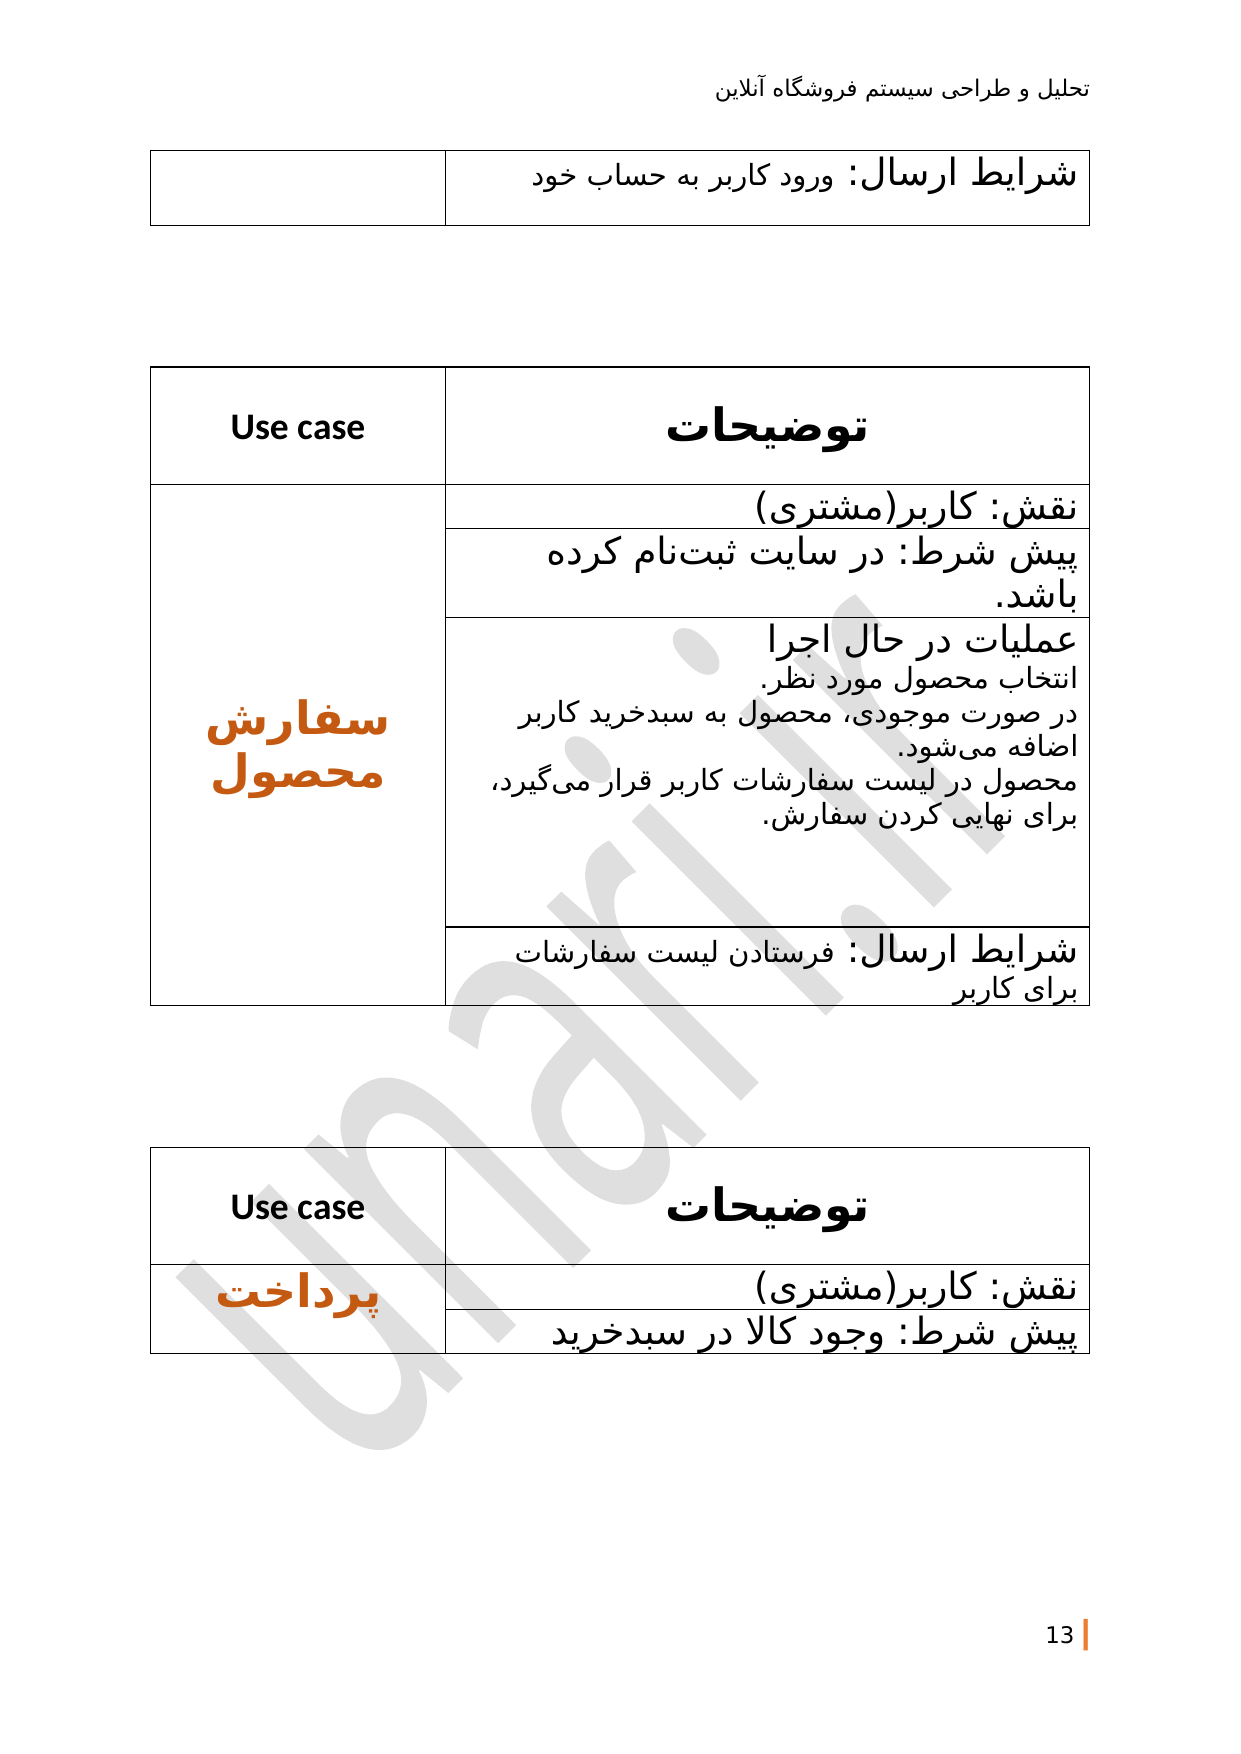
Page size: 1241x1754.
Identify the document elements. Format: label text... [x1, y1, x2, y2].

table_header توضیحات [446, 368, 1089, 484]
table_cell شرایط ارسال: ورود کاربر به حساب خود [446, 151, 1089, 225]
table_header Use case [151, 1148, 445, 1264]
table_cell پیش شرط: وجود کالا در سبدخرید [446, 1310, 1089, 1353]
table_cell پرداخت [151, 1265, 445, 1353]
table_header Use case [151, 368, 445, 484]
table_cell پیش شرط: در سایت ثبت‌نام کرده باشد. [446, 529, 1089, 617]
table_cell نقش: کاربر(مشتری) [446, 1265, 1089, 1308]
table_cell نقش: کاربر(مشتری) [446, 485, 1089, 528]
table_header توضیحات [446, 1148, 1089, 1264]
table_cell سفارش محصول [151, 485, 445, 1005]
table_cell عملیات در حال اجرا انتخاب محصول مورد نظر. در صورت موجودی، محصول به سبدخرید کاربر اضافه می‌شود. محصول در لیست سفارشات کاربر قرار می‌گیرد، برای نهایی کردن سفارش. [446, 618, 1089, 926]
table_cell شرایط ارسال: فرستادن لیست سفارشات برای کاربر [446, 928, 1089, 1005]
